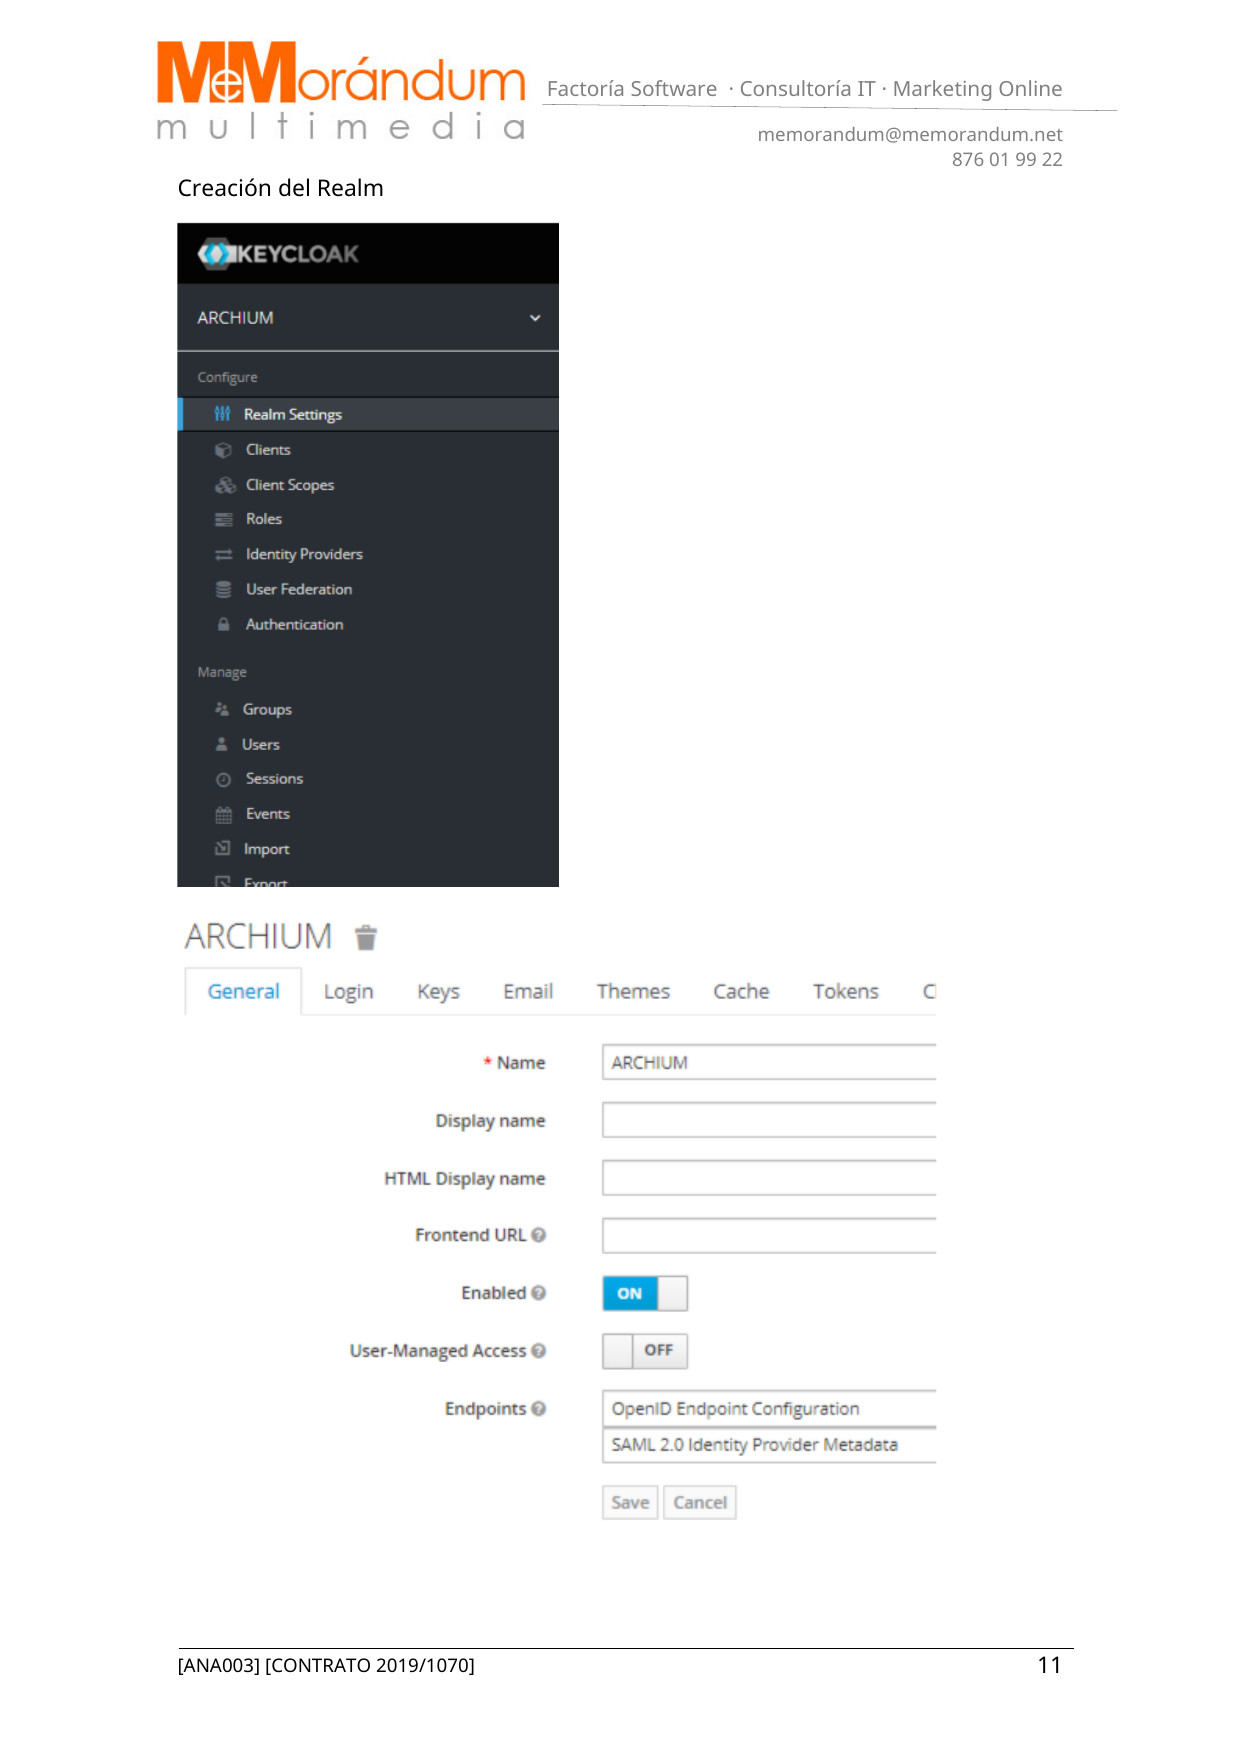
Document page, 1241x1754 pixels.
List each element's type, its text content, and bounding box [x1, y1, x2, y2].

text Creación del Realm [177, 172, 1063, 203]
picture [153, 38, 532, 146]
picture [177, 905, 937, 1567]
picture [177, 222, 559, 887]
